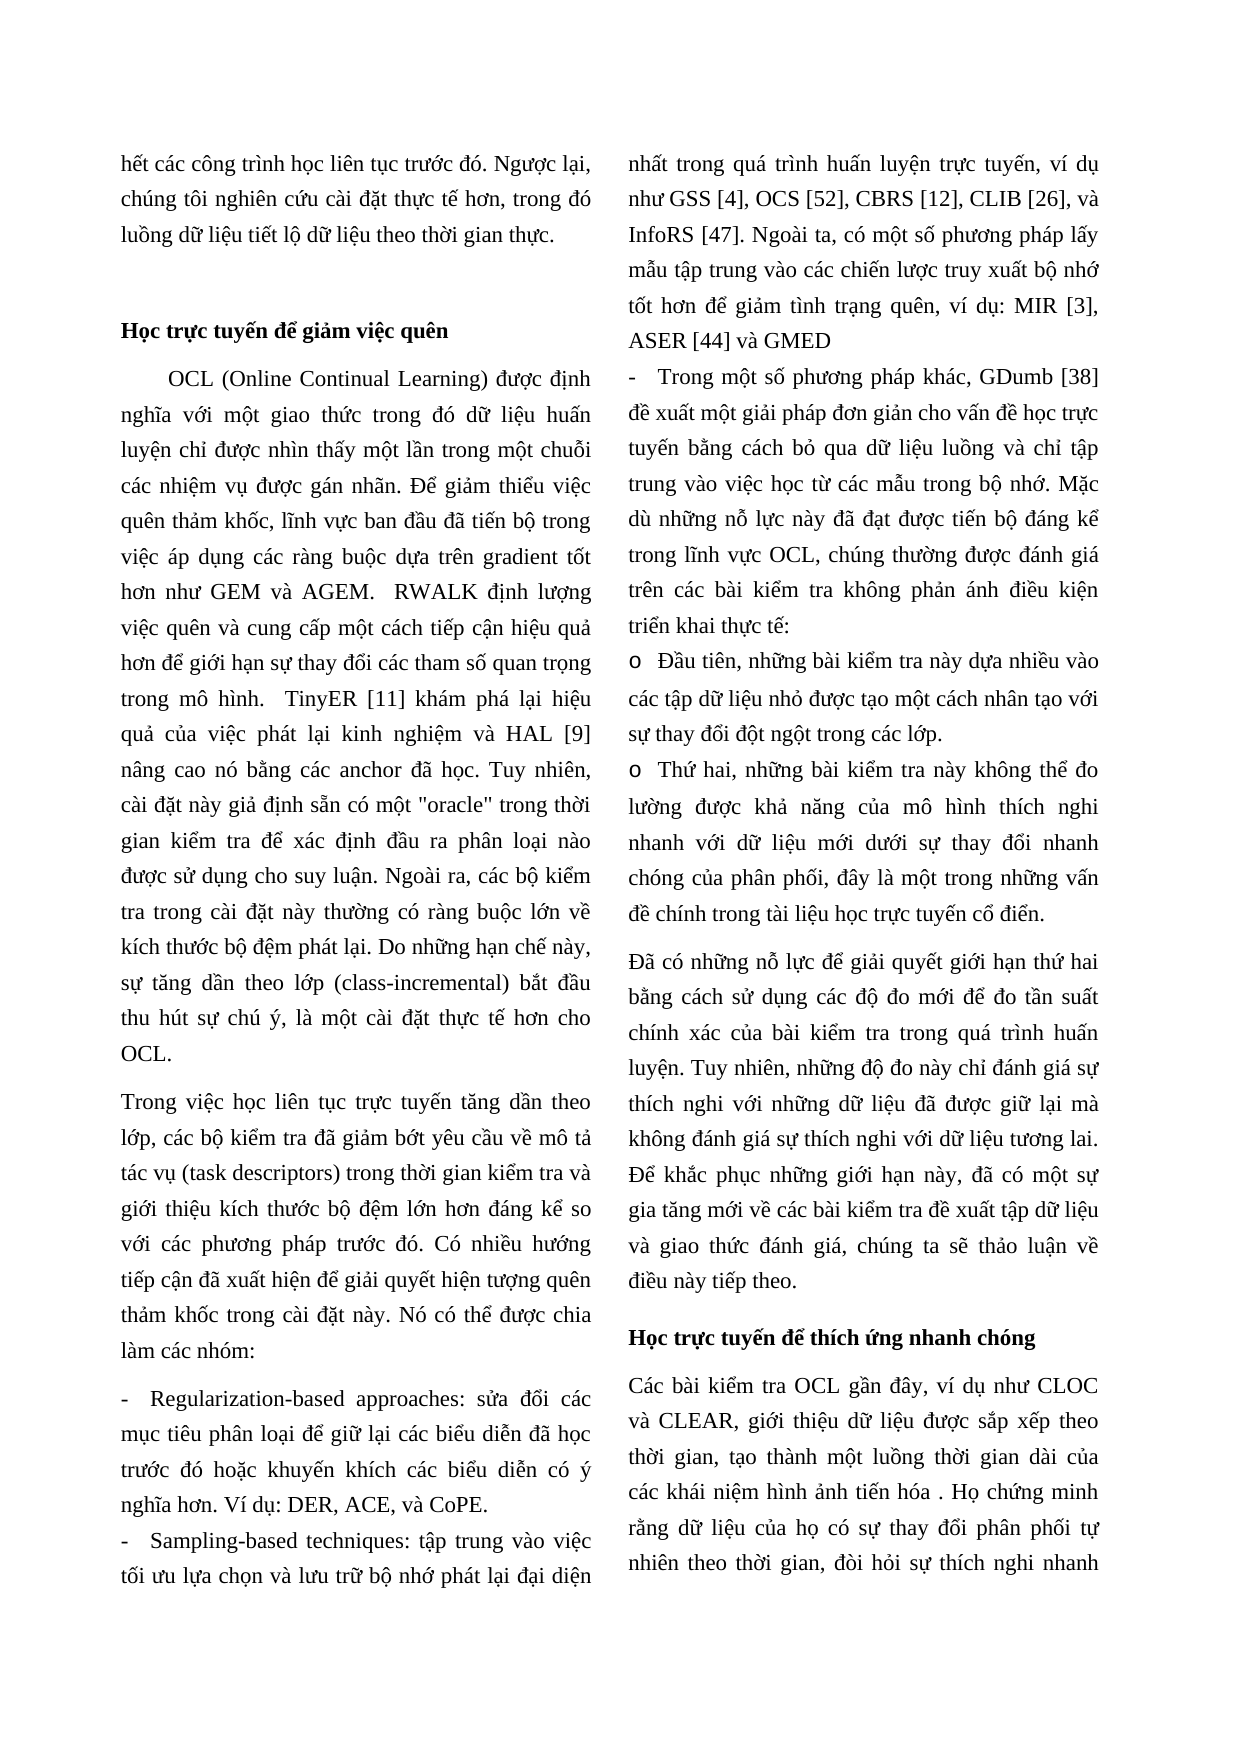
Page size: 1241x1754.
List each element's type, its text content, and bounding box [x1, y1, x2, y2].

text Trong việc học liên tục trực tuyến tăng dần theo lớp, các bộ kiểm tra đã giảm bớt yêu cầu về mô tả tác vụ (task descriptors) trong thời gian kiểm tra và giới thiệu kích thước bộ đệm lớn hơn đáng kể so với các phương pháp trước đó. Có nhiều hướng tiếp cận đã xuất hiện để giải quyết hiện tượng quên thảm khốc trong cài đặt này. Nó có thể được chia làm các nhóm: [121, 1088, 592, 1363]
text Học trực tuyến để giảm việc quên [121, 317, 592, 343]
list Sampling-based techniques: tập trung vào việc tối ưu lựa chọn và lưu trữ bộ nhớ phát lại đại diện nhất trong quá trình huấn luyện trực tuyến, ví dụ như GSS [4], OCS [52], CBRS [12], CLIB [26], và InfoRS [47]. Ngoài ta, có một số phương pháp lấy mẫu tập trung vào các chiến lược truy xuất bộ nhớ tốt hơn để giảm tình trạng quên, ví dụ: MIR [3], ASER [44] và GMED [628, 150, 1099, 354]
list Đầu tiên, những bài kiểm tra này dựa nhiều vào các tập dữ liệu nhỏ được tạo một cách nhân tạo với sự thay đổi đột ngột trong các lớp. [628, 647, 1099, 747]
text Học trực tuyến để thích ứng nhanh chóng [628, 1324, 1099, 1350]
list Trong một số phương pháp khác, GDumb [38] đề xuất một giải pháp đơn giản cho vấn đề học trực tuyến bằng cách bỏ qua dữ liệu luồng và chỉ tập trung vào việc học từ các mẫu trong bộ nhớ. Mặc dù những nỗ lực này đã đạt được tiến bộ đáng kể trong lĩnh vực OCL, chúng thường được đánh giá trên các bài kiểm tra không phản ánh điều kiện triển khai thực tế: [628, 363, 1099, 638]
list Regularization-based approaches: sửa đổi các mục tiêu phân loại để giữ lại các biểu diễn đã học trước đó hoặc khuyến khích các biểu diễn có ý nghĩa hơn. Ví dụ: DER, ACE, và CoPE. [121, 1385, 592, 1518]
list Sampling-based techniques: tập trung vào việc tối ưu lựa chọn và lưu trữ bộ nhớ phát lại đại diện nhất trong quá trình huấn luyện trực tuyến, ví dụ như GSS [4], OCS [52], CBRS [12], CLIB [26], và InfoRS [47]. Ngoài ta, có một số phương pháp lấy mẫu tập trung vào các chiến lược truy xuất bộ nhớ tốt hơn để giảm tình trạng quên, ví dụ: MIR [3], ASER [44] và GMED [121, 1527, 592, 1589]
text OCL (Online Continual Learning) được định nghĩa với một giao thức trong đó dữ liệu huấn luyện chỉ được nhìn thấy một lần trong một chuỗi các nhiệm vụ được gán nhãn. Để giảm thiểu việc quên thảm khốc, lĩnh vực ban đầu đã tiến bộ trong việc áp dụng các ràng buộc dựa trên gradient tốt hơn như GEM và AGEM. RWALK định lượng việc quên và cung cấp một cách tiếp cận hiệu quả hơn để giới hạn sự thay đổi các tham số quan trọng trong mô hình. TinyER [11] khám phá lại hiệu quả của việc phát lại kinh nghiệm và HAL [9] nâng cao nó bằng các anchor đã học. Tuy nhiên, cài đặt này giả định sẵn có một "oracle" trong thời gian kiểm tra để xác định đầu ra phân loại nào được sử dụng cho suy luận. Ngoài ra, các bộ kiểm tra trong cài đặt này thường có ràng buộc lớn về kích thước bộ đệm phát lại. Do những hạn chế này, sự tăng dần theo lớp (class-incremental) bắt đầu thu hút sự chú ý, là một cài đặt thực tế hơn cho OCL. [121, 365, 592, 1066]
text Đã có những nỗ lực để giải quyết giới hạn thứ hai bằng cách sử dụng các độ đo mới để đo tần suất chính xác của bài kiểm tra trong quá trình huấn luyện. Tuy nhiên, những độ đo này chỉ đánh giá sự thích nghi với những dữ liệu đã được giữ lại mà không đánh giá sự thích nghi với dữ liệu tương lai. Để khắc phục những giới hạn này, đã có một sự gia tăng mới về các bài kiểm tra đề xuất tập dữ liệu và giao thức đánh giá, chúng ta sẽ thảo luận về điều này tiếp theo. [628, 948, 1099, 1294]
list Thứ hai, những bài kiểm tra này không thể đo lường được khả năng của mô hình thích nghi nhanh với dữ liệu mới dưới sự thay đổi nhanh chóng của phân phối, đây là một trong những vấn đề chính trong tài liệu học trực tuyến cổ điển. [628, 756, 1099, 926]
